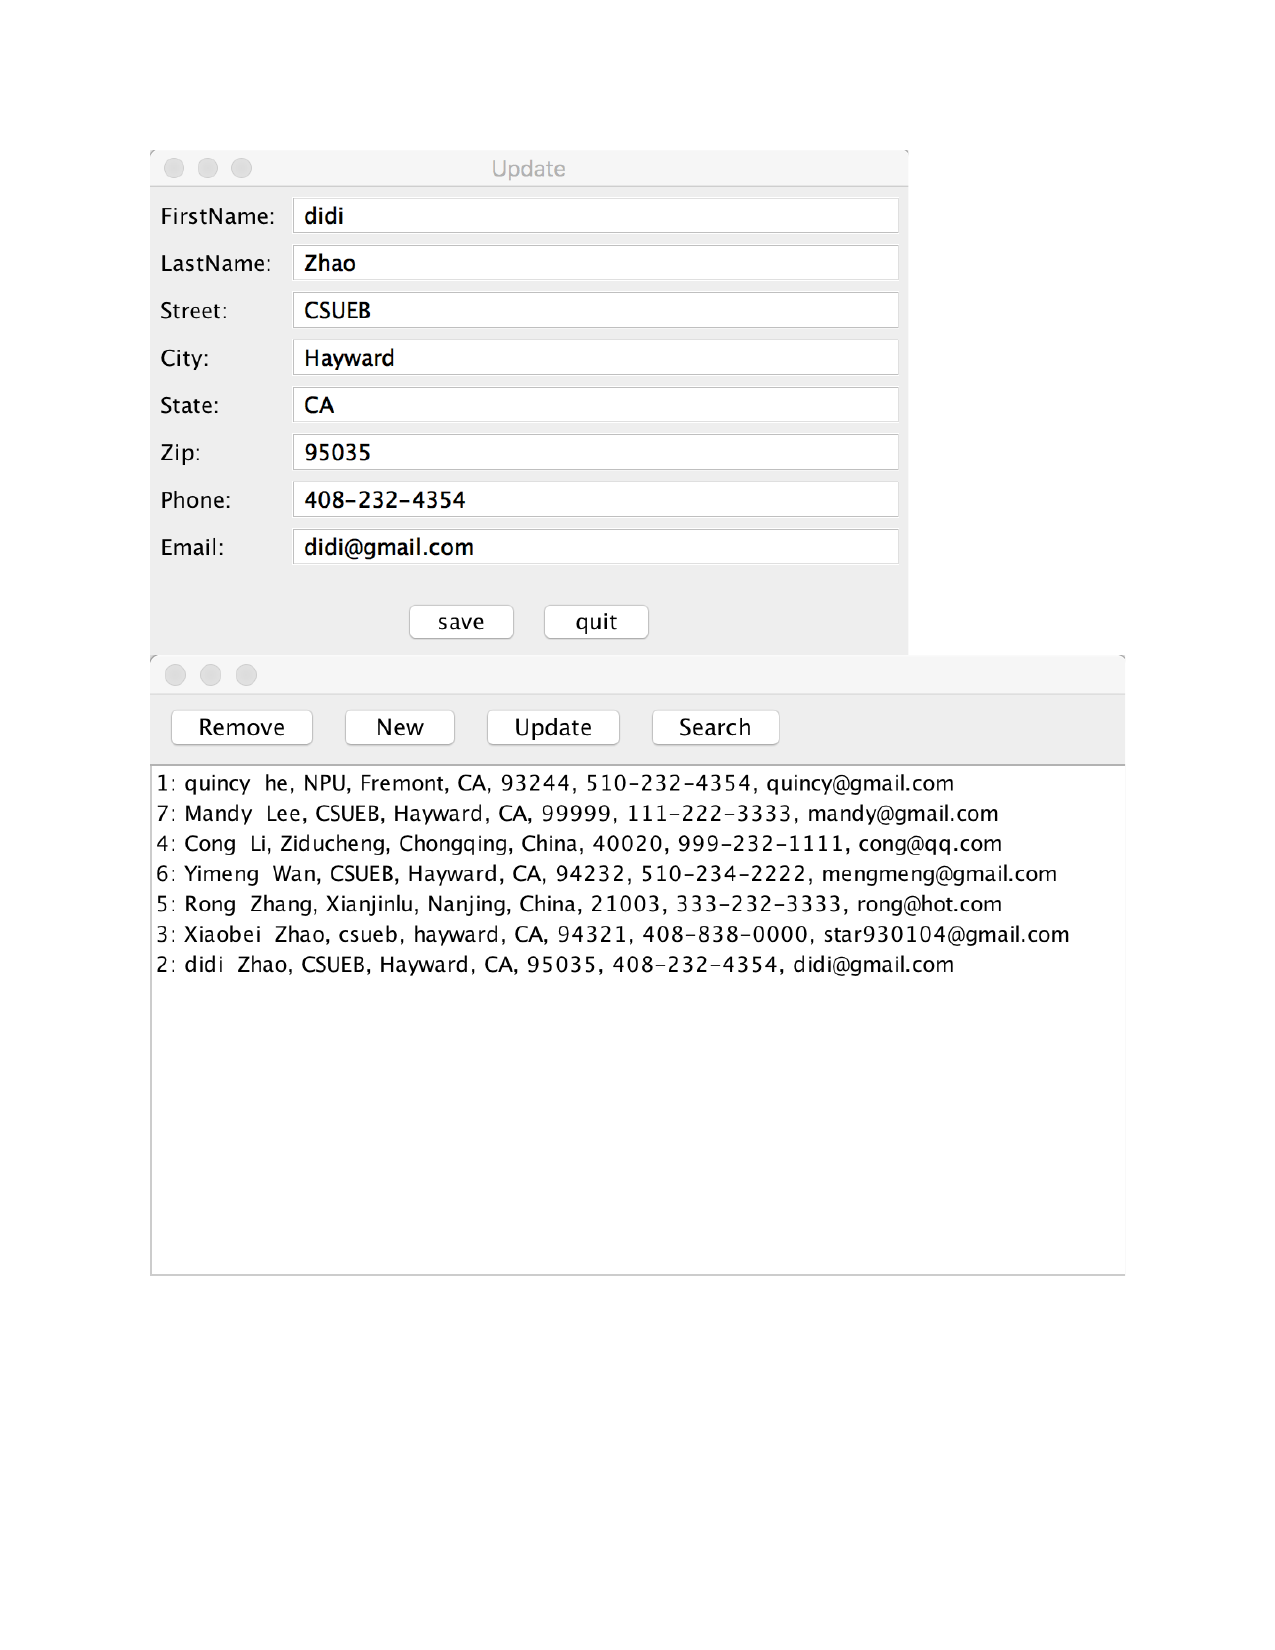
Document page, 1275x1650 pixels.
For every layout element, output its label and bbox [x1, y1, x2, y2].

picture [150, 150, 1125, 1277]
